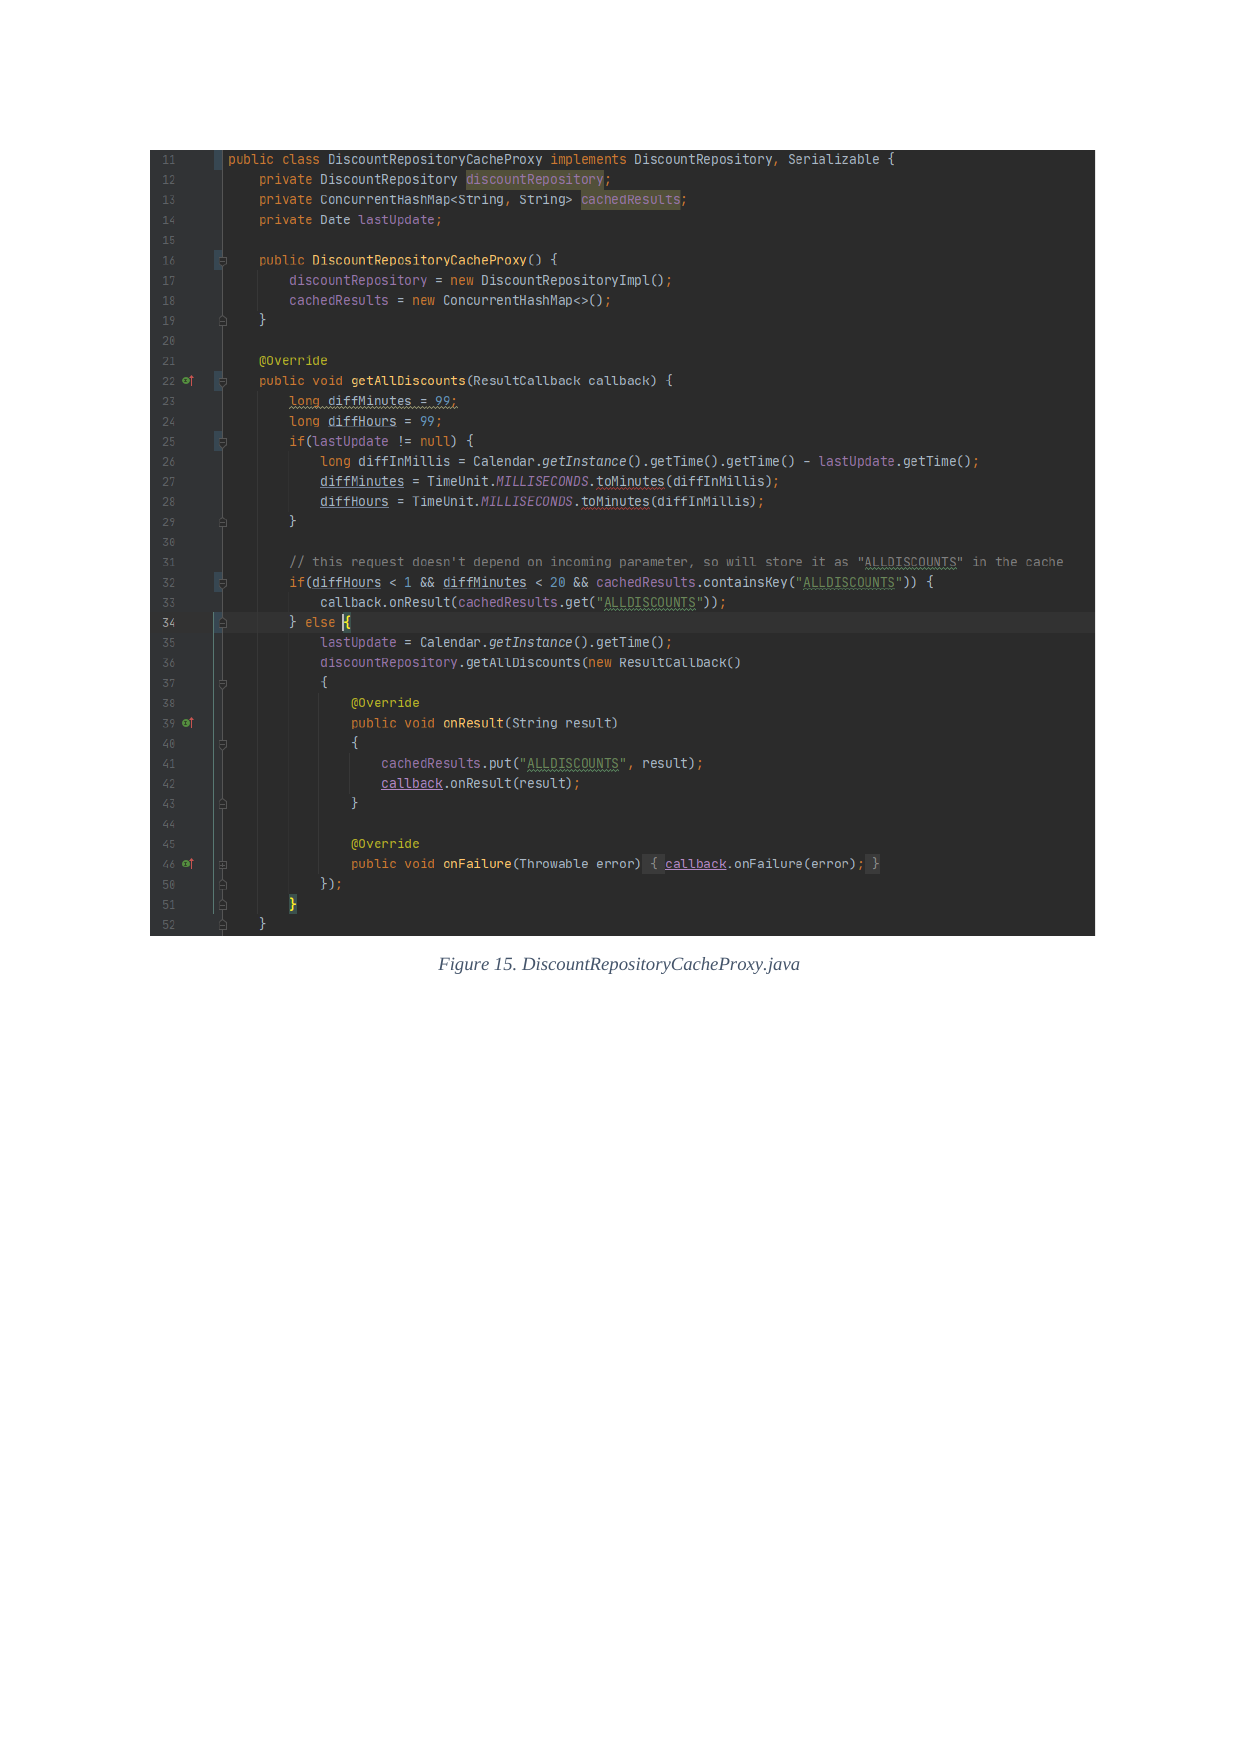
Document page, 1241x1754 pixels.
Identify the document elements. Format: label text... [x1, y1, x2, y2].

picture [150, 150, 1096, 936]
